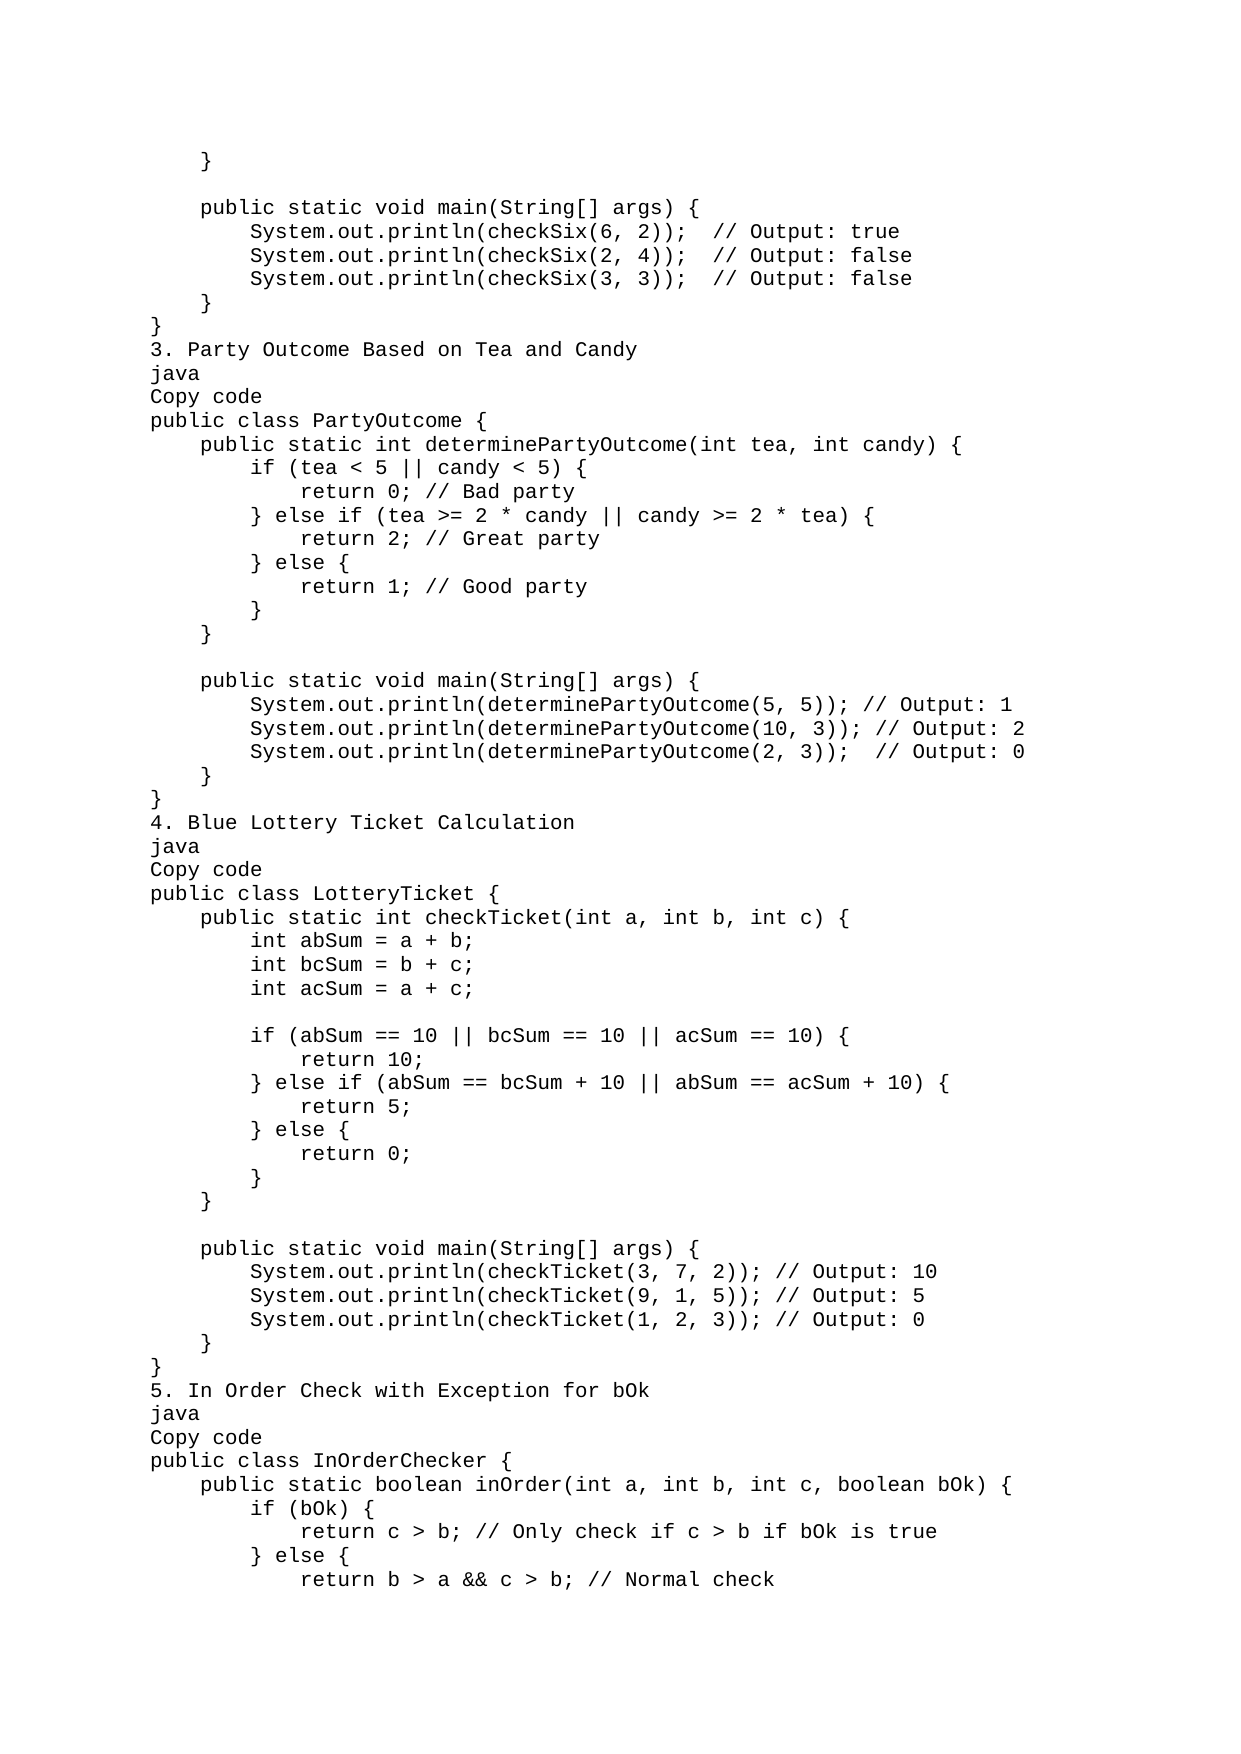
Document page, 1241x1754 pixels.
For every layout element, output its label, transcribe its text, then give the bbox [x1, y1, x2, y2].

text int bcSum = b + c; [150, 954, 1090, 978]
text System.out.println(checkTicket(3, 7, 2)); // Output: 10 [150, 1261, 1090, 1285]
text } else if (abSum == bcSum + 10 || abSum == acSum + 10) { [150, 1072, 1090, 1096]
text public static int checkTicket(int a, int b, int c) { [150, 907, 1090, 930]
text } [150, 1332, 1090, 1356]
text public class InOrderChecker { [150, 1451, 1090, 1474]
text return 1; // Good party [150, 576, 1090, 599]
text Copy code [150, 1427, 1090, 1451]
text System.out.println(checkTicket(9, 1, 5)); // Output: 5 [150, 1285, 1090, 1309]
text Copy code [150, 386, 1090, 410]
text java [150, 836, 1090, 859]
text if (abSum == 10 || bcSum == 10 || acSum == 10) { [150, 1025, 1090, 1048]
text 4. Blue Lottery Ticket Calculation [150, 812, 1090, 836]
text } [150, 1190, 1090, 1214]
text return 2; // Great party [150, 528, 1090, 552]
text } else { [150, 552, 1090, 576]
text } else if (tea >= 2 * candy || candy >= 2 * tea) { [150, 505, 1090, 528]
text } [150, 788, 1090, 812]
text return 10; [150, 1048, 1090, 1072]
text } [150, 1356, 1090, 1379]
text System.out.println(checkSix(3, 3)); // Output: false [150, 268, 1090, 292]
text return c > b; // Only check if c > b if bOk is true [150, 1521, 1090, 1545]
text } [150, 599, 1090, 623]
text System.out.println(checkTicket(1, 2, 3)); // Output: 0 [150, 1309, 1090, 1332]
text } [150, 292, 1090, 316]
text Copy code [150, 859, 1090, 883]
text return 5; [150, 1096, 1090, 1119]
text if (bOk) { [150, 1498, 1090, 1521]
text System.out.println(determinePartyOutcome(2, 3)); // Output: 0 [150, 741, 1090, 765]
text return 0; // Bad party [150, 481, 1090, 505]
text 5. In Order Check with Exception for bOk [150, 1379, 1090, 1403]
text public static void main(String[] args) { [150, 1238, 1090, 1261]
text public static void main(String[] args) { [150, 197, 1090, 221]
text 3. Party Outcome Based on Tea and Candy [150, 339, 1090, 363]
text System.out.println(determinePartyOutcome(5, 5)); // Output: 1 [150, 694, 1090, 717]
text public static int determinePartyOutcome(int tea, int candy) { [150, 434, 1090, 457]
text System.out.println(determinePartyOutcome(10, 3)); // Output: 2 [150, 717, 1090, 741]
text } [150, 765, 1090, 788]
text } [150, 150, 1090, 174]
text java [150, 363, 1090, 386]
text } [150, 623, 1090, 647]
text public class LotteryTicket { [150, 883, 1090, 907]
text int abSum = a + b; [150, 930, 1090, 954]
text } else { [150, 1545, 1090, 1569]
text } [150, 316, 1090, 339]
text public class PartyOutcome { [150, 410, 1090, 434]
text public static void main(String[] args) { [150, 670, 1090, 694]
text if (tea < 5 || candy < 5) { [150, 457, 1090, 481]
text int acSum = a + c; [150, 978, 1090, 1001]
text System.out.println(checkSix(2, 4)); // Output: false [150, 244, 1090, 268]
text public static boolean inOrder(int a, int b, int c, boolean bOk) { [150, 1474, 1090, 1498]
text java [150, 1403, 1090, 1427]
text } else { [150, 1119, 1090, 1143]
text System.out.println(checkSix(6, 2)); // Output: true [150, 221, 1090, 244]
text } [150, 1167, 1090, 1190]
text return 0; [150, 1143, 1090, 1167]
text return b > a && c > b; // Normal check [150, 1569, 1090, 1592]
